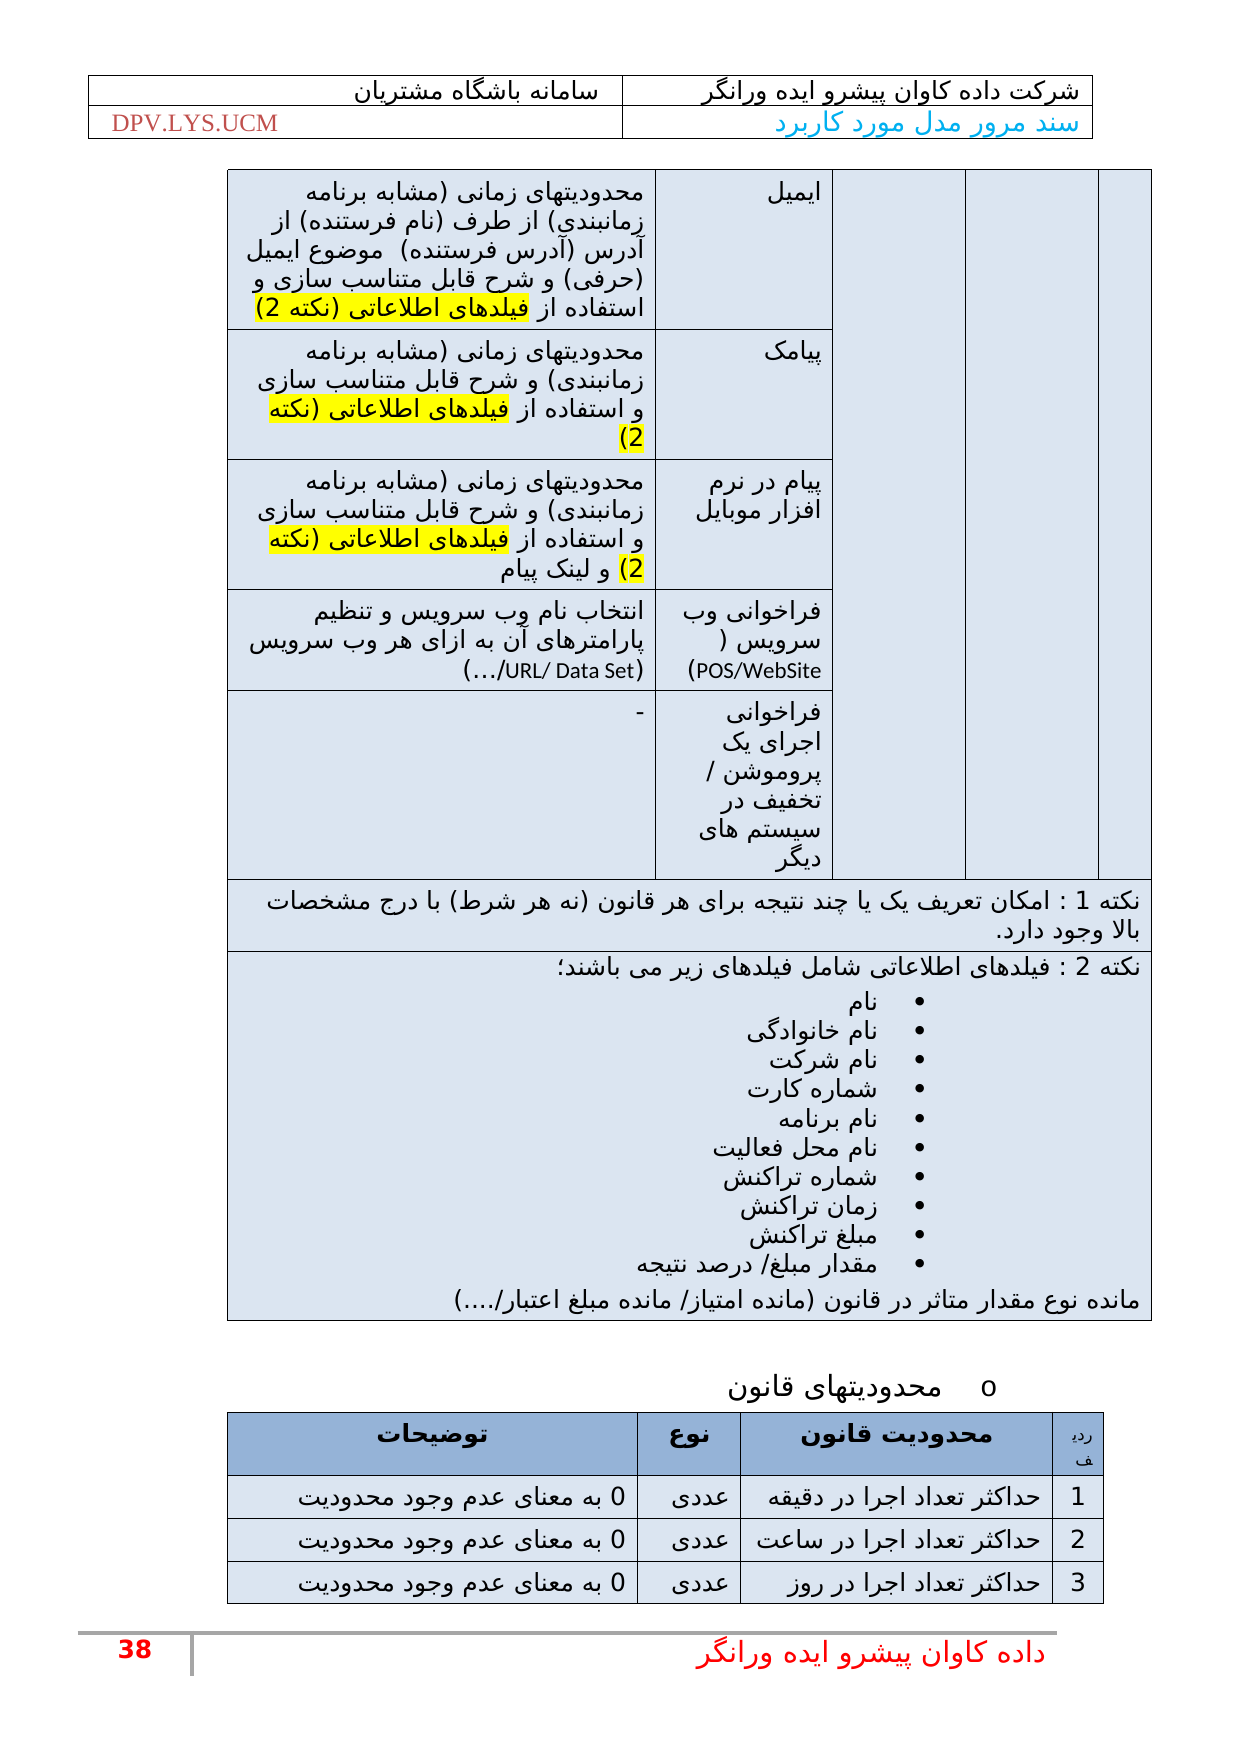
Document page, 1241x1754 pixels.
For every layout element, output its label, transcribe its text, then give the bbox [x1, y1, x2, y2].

table_cell عددی [638, 1519, 740, 1561]
table_cell محدودیتهای زمانی (مشابه برنامه زمانبندی) و شرح قابل متناسب سازی و استفاده از فیلدهای اطلاعاتی (نکته 2) [228, 330, 655, 459]
table_cell نکته 2 : فیلدهای اطلاعاتی شامل فیلدهای زیر می باشند؛ نام نام خانوادگی نام شرکت شماره کارت نام برنامه نام محل فعالیت شماره تراکنش زمان تراکنش مبلغ تراکنش مقدار مبلغ/ درصد نتیجه مانده نوع مقدار متاثر در قانون (مانده امتیاز/ مانده مبلغ اعتبار/....) [228, 952, 1151, 1320]
table_cell محدودیتهای زمانی (مشابه برنامه زمانبندی) و شرح قابل متناسب سازی و استفاده از فیلدهای اطلاعاتی (نکته 2) و لینک پیام [228, 460, 655, 589]
table_cell انتخاب نام وب سرویس و تنظیم پارامترهای آن به ازای هر وب سرویس (URL/ Data Set/…) [228, 590, 655, 690]
table_cell ایمیل [656, 170, 832, 329]
table_header نوع [638, 1413, 740, 1475]
table_cell - [228, 691, 655, 879]
table_cell 3 [1053, 1562, 1103, 1603]
table_cell 0 به معنای عدم وجود محدودیت [228, 1476, 637, 1518]
table_cell عددی [638, 1562, 740, 1603]
table_cell فراخوانی اجرای یک پروموشن / تخفیف در سیستم های دیگر [656, 691, 832, 879]
table_cell عددی [638, 1476, 740, 1518]
table_header ردیف [1053, 1413, 1103, 1475]
list محدودیتهای قانون [89, 1369, 980, 1405]
table_header توضیحات [228, 1413, 637, 1475]
table_cell فراخوانی وب سرویس (POS/WebSite) [656, 590, 832, 690]
table_cell حداکثر تعداد اجرا در دقیقه [741, 1476, 1052, 1518]
table_header محدودیت قانون [741, 1413, 1052, 1475]
table_cell پیام در نرم افزار موبایل [656, 460, 832, 589]
table_cell 0 به معنای عدم وجود محدودیت [228, 1519, 637, 1561]
table_cell پیامک [656, 330, 832, 459]
table_cell محدودیتهای زمانی (مشابه برنامه زمانبندی) از طرف (نام فرستنده) از آدرس (آدرس فرستنده) موضوع ایمیل (حرفی) و شرح قابل متناسب سازی و استفاده از فیلدهای اطلاعاتی (نکته 2) [228, 170, 655, 329]
table_cell 1 [1053, 1476, 1103, 1518]
table_cell 0 به معنای عدم وجود محدودیت [228, 1562, 637, 1603]
table_cell حداکثر تعداد اجرا در ساعت [741, 1519, 1052, 1561]
table_cell 2 [1053, 1519, 1103, 1561]
table_cell نکته 1 : امکان تعریف یک یا چند نتیجه برای هر قانون (نه هر شرط) با درج مشخصات بالا وجود دارد. [228, 880, 1151, 951]
table_cell حداکثر تعداد اجرا در روز [741, 1562, 1052, 1603]
